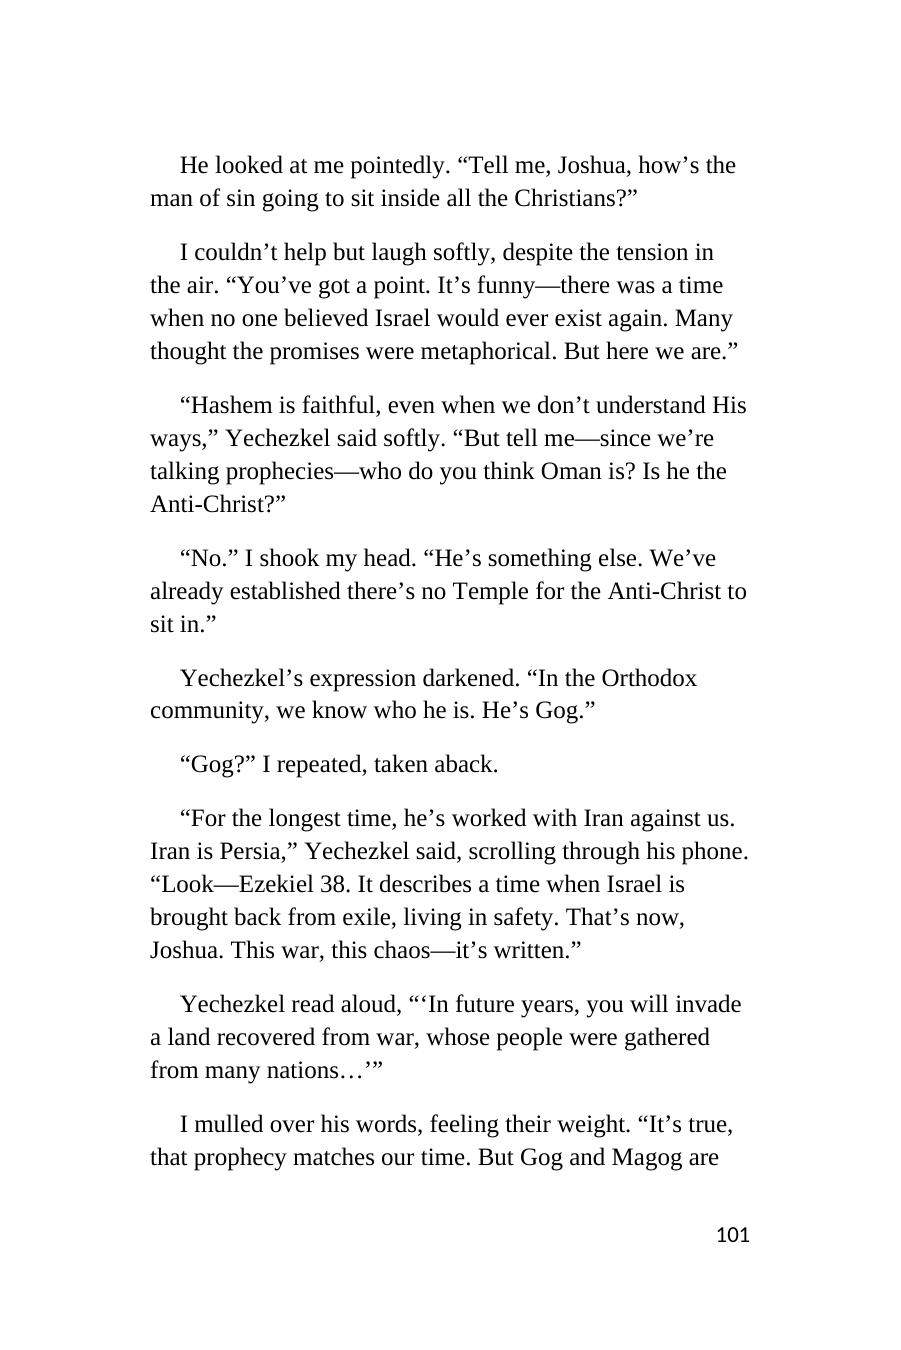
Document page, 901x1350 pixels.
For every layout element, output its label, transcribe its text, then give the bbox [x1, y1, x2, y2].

text Yechezkel read aloud, “‘In future years, you will invade a land recovered from war, whose people were gathered from many nations…’” [150, 989, 750, 1084]
text “Hashem is faithful, even when we don’t understand His ways,” Yechezkel said softly. “But tell me—since we’re talking prophecies—who do you think Oman is? Is he the Anti-Christ?” [150, 390, 750, 518]
text “For the longest time, he’s worked with Iran against us. Iran is Persia,” Yechezkel said, scrolling through his phone. “Look—Ezekiel 38. It describes a time when Israel is brought back from exile, living in safety. That’s now, Joshua. This war, this chaos—it’s written.” [150, 803, 750, 964]
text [150, 1109, 750, 1171]
text He looked at me pointedly. “Tell me, Joshua, how’s the man of sin going to sit inside all the Christians?” [150, 150, 750, 212]
text “Gog?” I repeated, taken aback. [150, 749, 750, 778]
text Yechezkel’s expression darkened. “In the Orthodox community, we know who he is. He’s Gog.” [150, 663, 750, 724]
text I couldn’t help but laugh softly, despite the tension in the air. “You’ve got a point. It’s funny—there was a time when no one believed Israel would ever exist again. Many thought the promises were metaphorical. But here we are.” [150, 237, 750, 365]
text “No.” I shook my head. “He’s something else. We’ve already established there’s no Temple for the Anti-Christ to sit in.” [150, 543, 750, 637]
